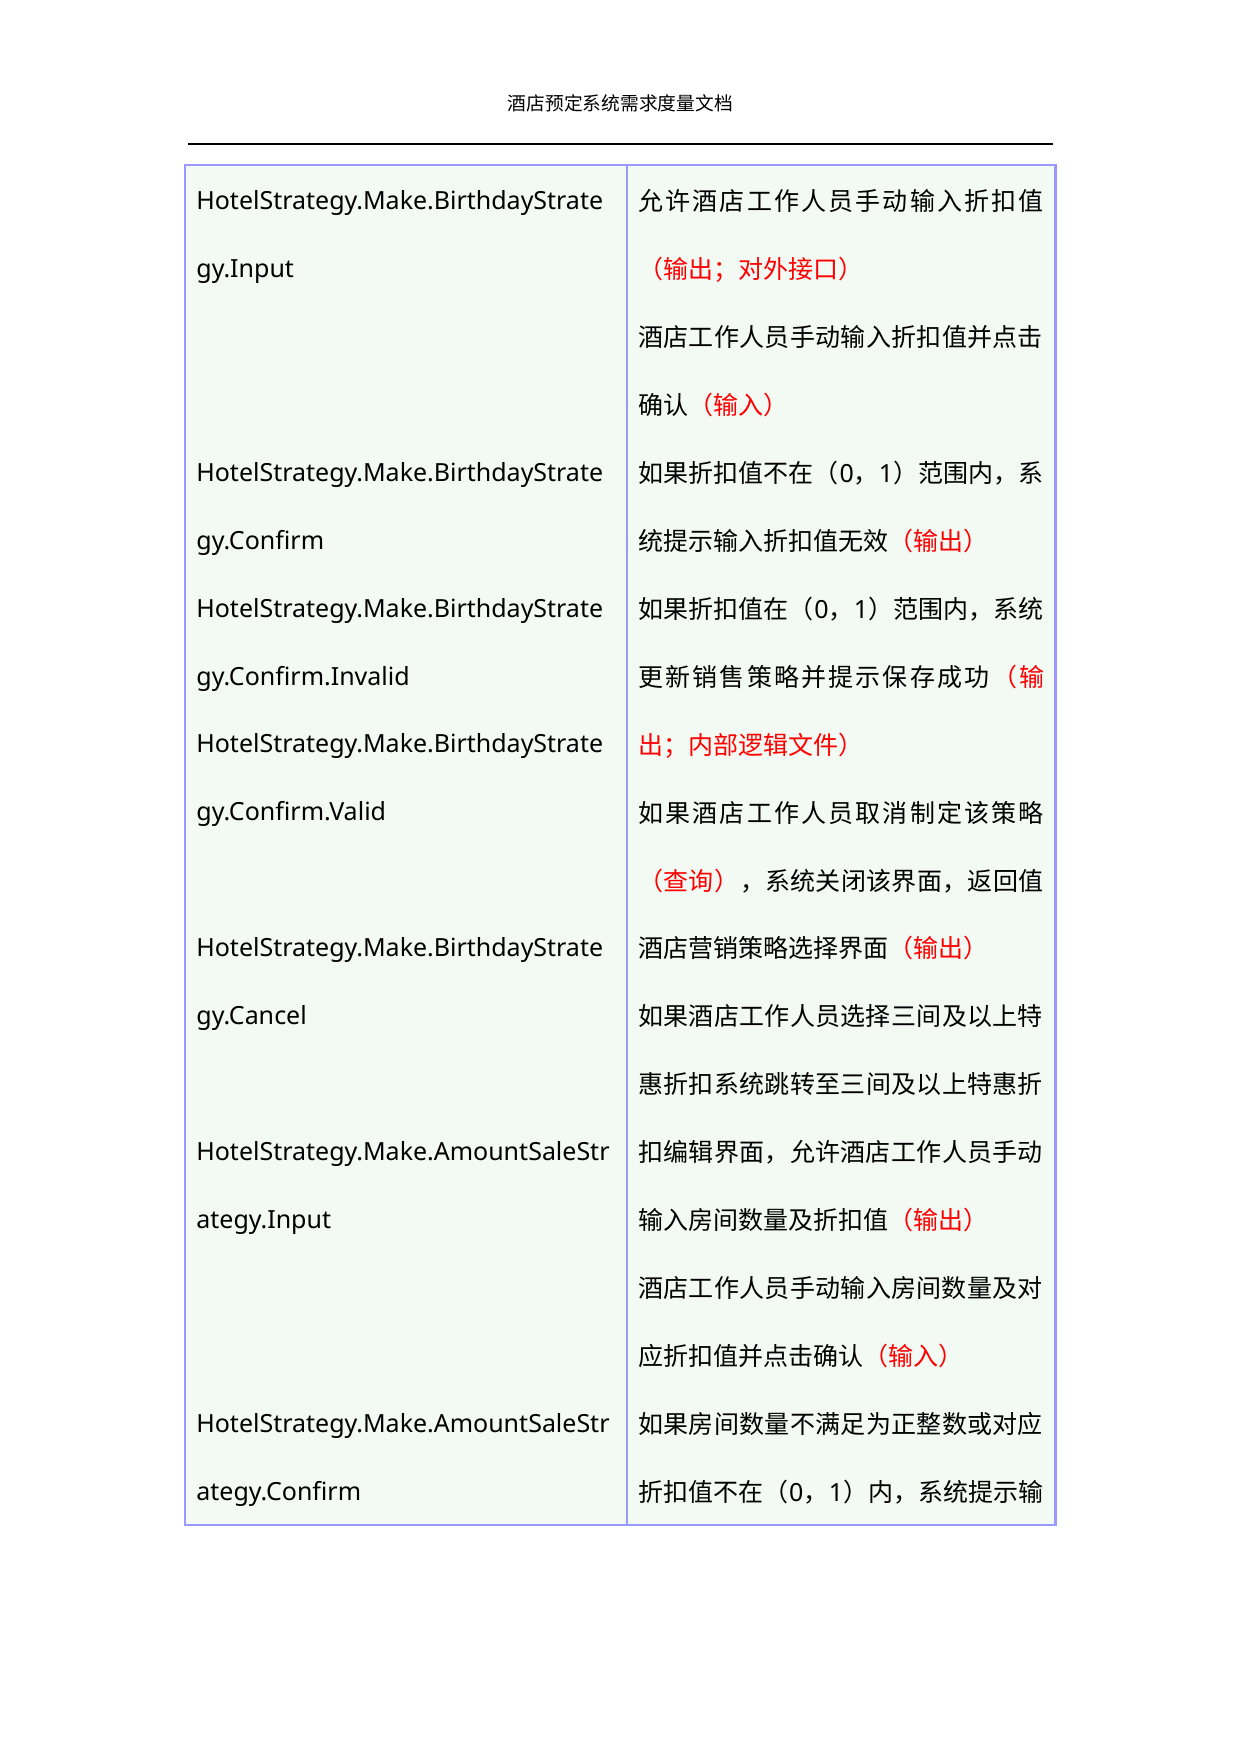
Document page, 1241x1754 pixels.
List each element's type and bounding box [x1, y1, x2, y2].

table_cell [628, 166, 1054, 1524]
table_cell [186, 166, 626, 1524]
